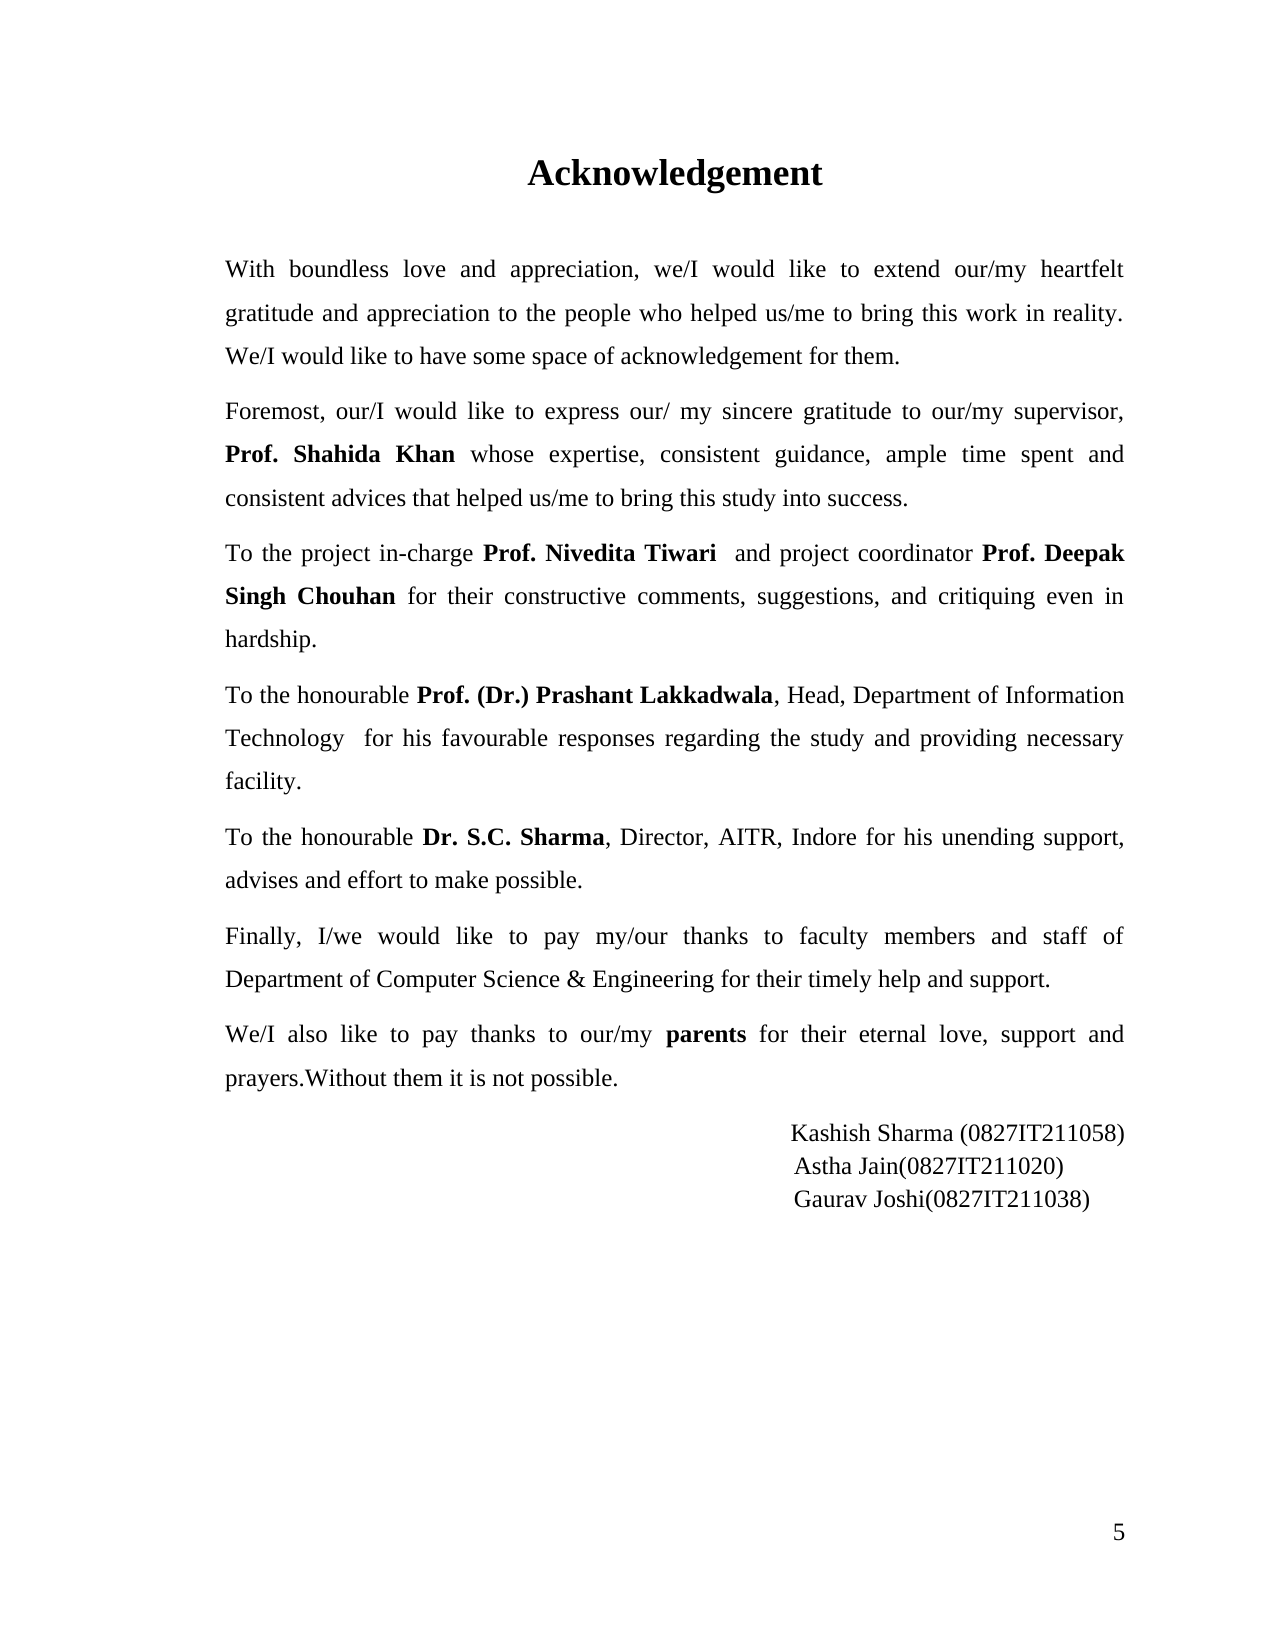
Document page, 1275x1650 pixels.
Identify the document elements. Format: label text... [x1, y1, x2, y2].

text To the honourable Dr. S.C. Sharma, Director, AITR, Indore for his unending support, advises and effort to make possible. [225, 822, 1125, 894]
text To the project in-charge Prof. Nivedita Tiwari and project coordinator Prof. Deepak Singh Chouhan for their constructive comments, suggestions, and critiquing even in hardship. [225, 538, 1125, 653]
text Astha Jain(0827IT211020) [225, 1151, 1125, 1180]
text Foremost, our/I would like to express our/ my sincere gratitude to our/my supervisor, Prof. Shahida Khan whose expertise, consistent guidance, ample time spent and consistent advices that helped us/me to bring this study into success. [225, 396, 1125, 511]
text We/I also like to pay thanks to our/my parents for their eternal love, support and prayers.Without them it is not possible. [225, 1019, 1125, 1091]
text Gaurav Joshi(0827IT211038) [225, 1184, 1125, 1213]
text Acknowledgement [225, 150, 1125, 193]
text To the honourable Prof. (Dr.) Prashant Lakkadwala, Head, Department of Information Technology for his favourable responses regarding the study and providing necessary facility. [225, 680, 1125, 795]
text Kashish Sharma (0827IT211058) [225, 1118, 1125, 1147]
text With boundless love and appreciation, we/I would like to extend our/my heartfelt gratitude and appreciation to the people who helped us/me to bring this work in reality. We/I would like to have some space of acknowledgement for them. [225, 254, 1125, 369]
text Finally, I/we would like to pay my/our thanks to faculty members and staff of Department of Computer Science & Engineering for their timely help and support. [225, 921, 1125, 993]
